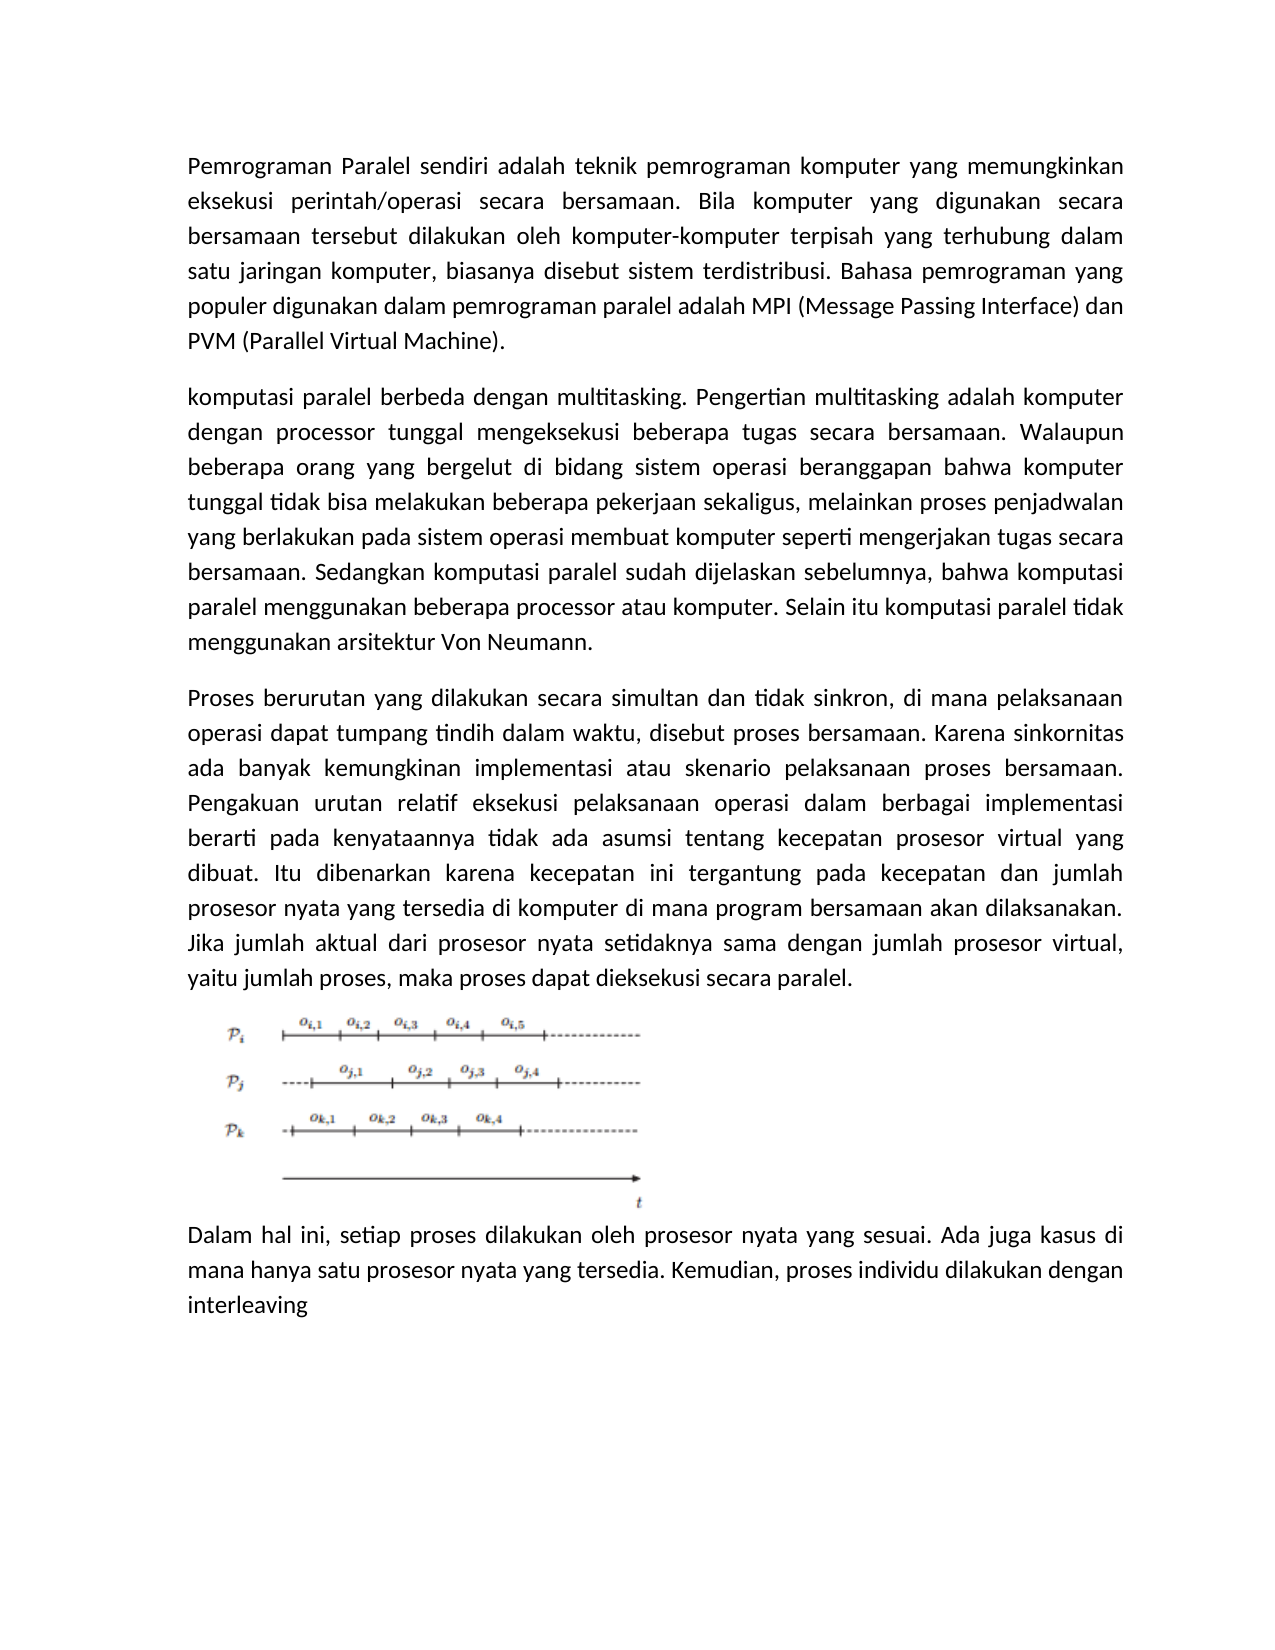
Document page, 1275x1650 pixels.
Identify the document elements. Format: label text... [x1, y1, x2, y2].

picture [187, 996, 697, 1216]
text Pemrograman Paralel sendiri adalah teknik pemrograman komputer yang memungkinkan eksekusi perintah/operasi secara bersamaan. Bila komputer yang digunakan secara bersamaan tersebut dilakukan oleh komputer-komputer terpisah yang terhubung dalam satu jaringan komputer, biasanya disebut sistem terdistribusi. Bahasa pemrograman yang populer digunakan dalam pemrograman paralel adalah MPI (Message Passing Interface) dan PVM (Parallel Virtual Machine). [187, 150, 1125, 356]
list Proses berurutan yang dilakukan secara simultan dan tidak sinkron, di mana pelaksanaan operasi dapat tumpang tindih dalam waktu, disebut proses bersamaan. Karena sinkornitas ada banyak kemungkinan implementasi atau skenario pelaksanaan proses bersamaan. Pengakuan urutan relatif eksekusi pelaksanaan operasi dalam berbagai implementasi berarti pada kenyataannya tidak ada asumsi tentang kecepatan prosesor virtual yang dibuat. Itu dibenarkan karena kecepatan ini tergantung pada kecepatan dan jumlah prosesor nyata yang tersedia di komputer di mana program bersamaan akan dilaksanakan. Jika jumlah aktual dari prosesor nyata setidaknya sama dengan jumlah prosesor virtual, yaitu jumlah proses, maka proses dapat dieksekusi secara paralel. [187, 682, 1125, 992]
text komputasi paralel berbeda dengan multitasking. Pengertian multitasking adalah komputer dengan processor tunggal mengeksekusi beberapa tugas secara bersamaan. Walaupun beberapa orang yang bergelut di bidang sistem operasi beranggapan bahwa komputer tunggal tidak bisa melakukan beberapa pekerjaan sekaligus, melainkan proses penjadwalan yang berlakukan pada sistem operasi membuat komputer seperti mengerjakan tugas secara bersamaan. Sedangkan komputasi paralel sudah dijelaskan sebelumnya, bahwa komputasi paralel menggunakan beberapa processor atau komputer. Selain itu komputasi paralel tidak menggunakan arsitektur Von Neumann. [187, 381, 1125, 656]
list Dalam hal ini, setiap proses dilakukan oleh prosesor nyata yang sesuai. Ada juga kasus di mana hanya satu prosesor nyata yang tersedia. Kemudian, proses individu dilakukan dengan interleaving [187, 1219, 1125, 1320]
